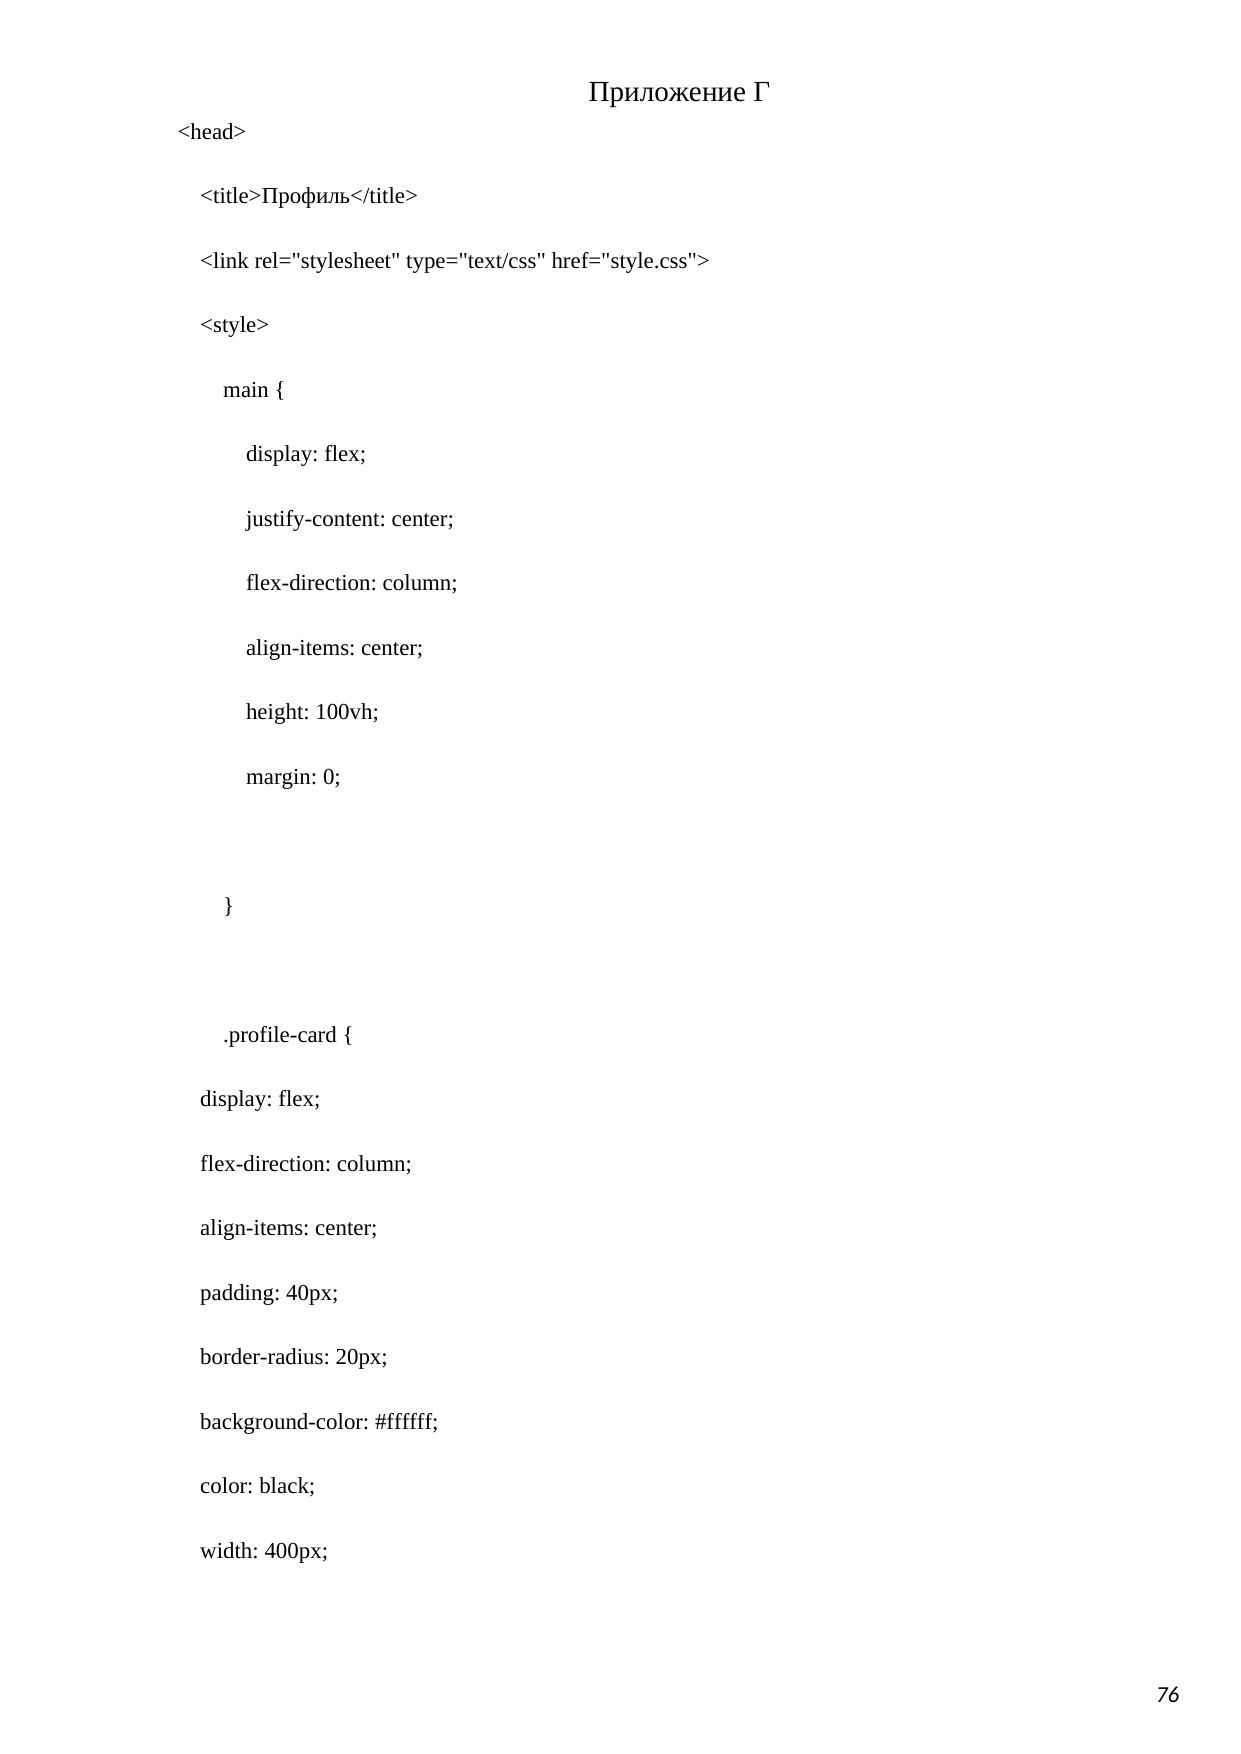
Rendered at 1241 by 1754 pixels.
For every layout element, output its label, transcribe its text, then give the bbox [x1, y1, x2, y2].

text height: 100vh; [177, 698, 1181, 725]
text <title>Профиль</title> [177, 183, 1181, 209]
text flex-direction: column; [177, 1150, 1181, 1176]
text } [177, 892, 1181, 918]
text width: 400px; [177, 1537, 1181, 1563]
text display: flex; [177, 441, 1181, 467]
text flex-direction: column; [177, 569, 1181, 596]
text align-items: center; [177, 1214, 1181, 1241]
text border-radius: 20px; [177, 1343, 1181, 1369]
text justify-content: center; [177, 505, 1181, 531]
text main { [177, 376, 1181, 402]
text .profile-card { [177, 1021, 1181, 1047]
text background-color: #ffffff; [177, 1408, 1181, 1434]
text color: black; [177, 1472, 1181, 1498]
text padding: 40px; [177, 1279, 1181, 1305]
text margin: 0; [177, 763, 1181, 789]
text <head> [177, 118, 1181, 144]
text <style> [177, 312, 1181, 338]
text <link rel="stylesheet" type="text/css" href="style.css"> [177, 247, 1181, 273]
text display: flex; [177, 1085, 1181, 1112]
text align-items: center; [177, 634, 1181, 660]
